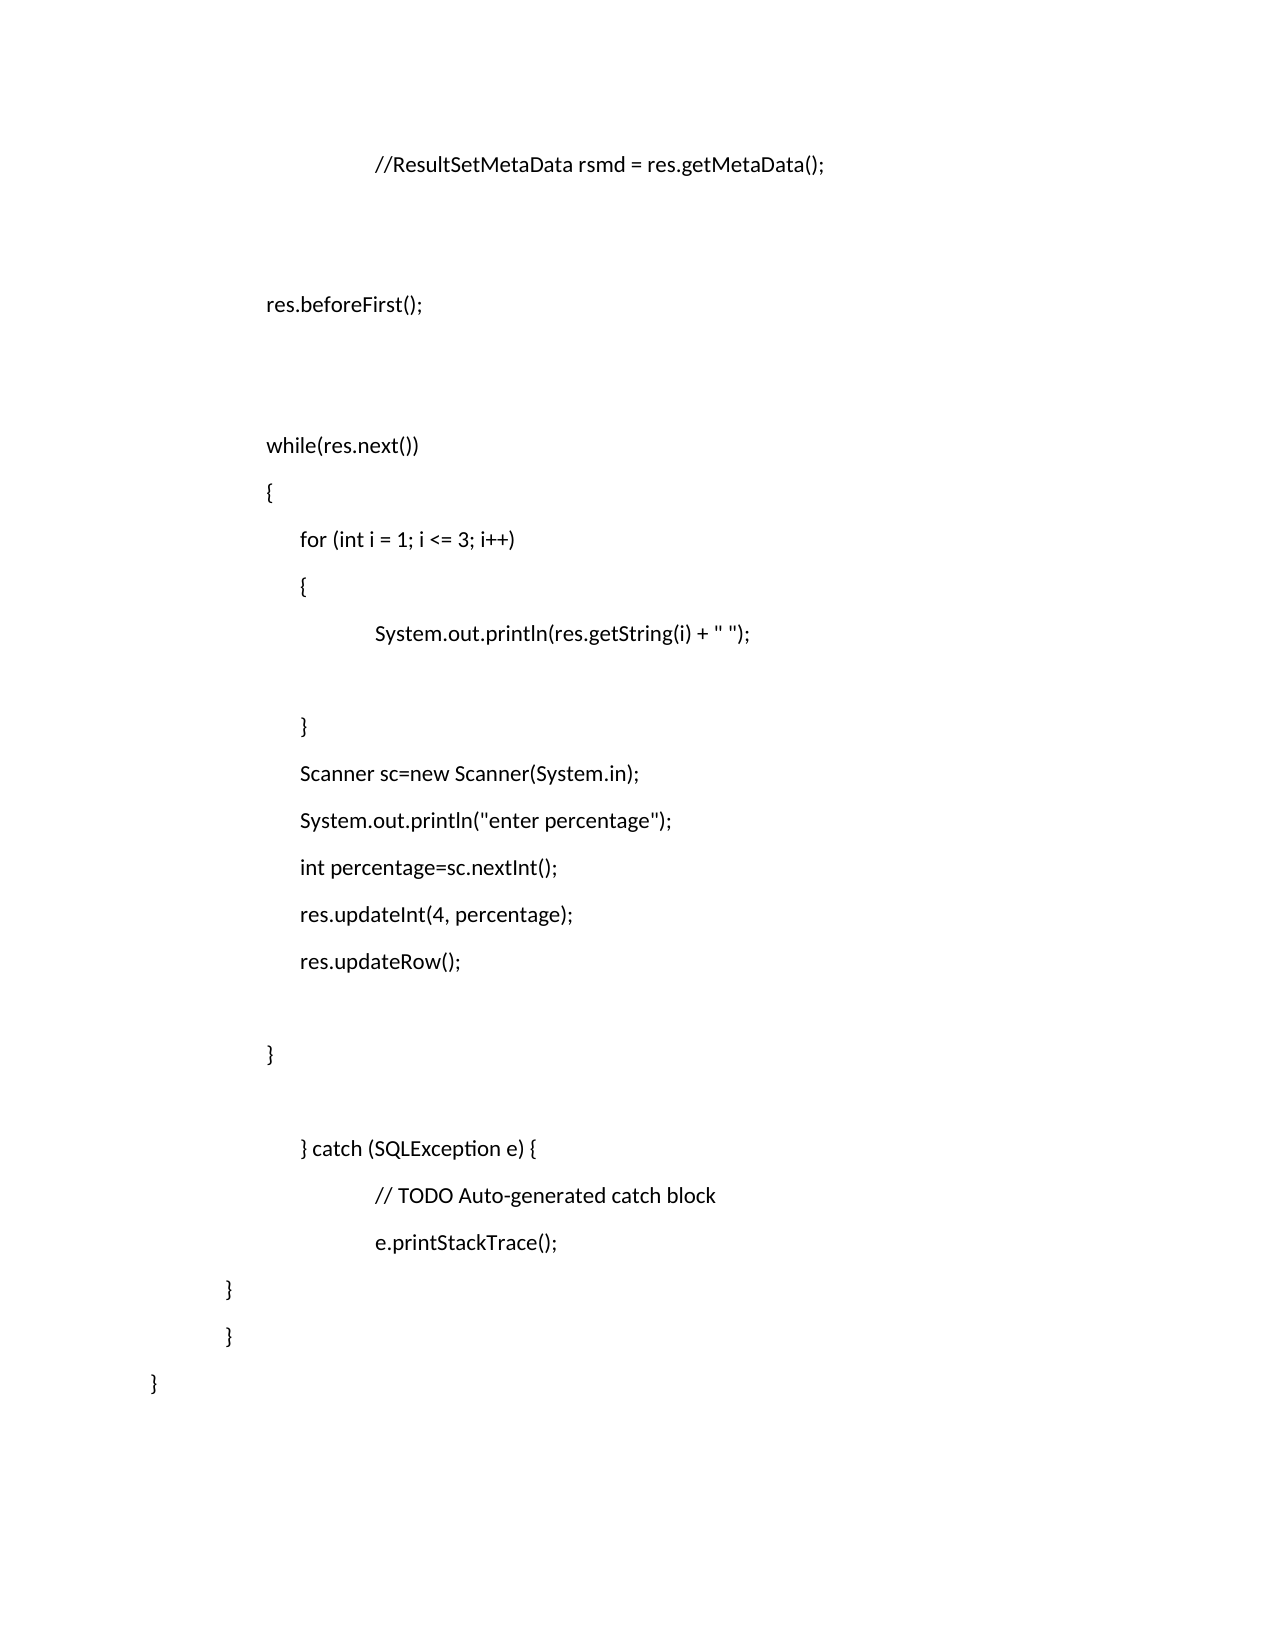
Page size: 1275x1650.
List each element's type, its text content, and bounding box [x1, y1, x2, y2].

text System.out.println("enter percentage"); [150, 806, 1125, 834]
text for (int i = 1; i <= 3; i++) [150, 525, 1125, 553]
text int percentage=sc.nextInt(); [150, 853, 1125, 881]
text } [150, 1322, 1125, 1350]
text } [150, 712, 1125, 741]
text } catch (SQLException e) { [150, 1134, 1125, 1162]
text { [150, 572, 1125, 600]
text //ResultSetMetaData rsmd = res.getMetaData(); [150, 150, 1125, 178]
text res.updateInt(4, percentage); [150, 900, 1125, 928]
text // TODO Auto-generated catch block [150, 1181, 1125, 1209]
text System.out.println(res.getString(i) + " "); [150, 619, 1125, 647]
text res.beforeFirst(); [150, 291, 1125, 319]
text res.updateRow(); [150, 947, 1125, 975]
text } [150, 1041, 1125, 1069]
text e.printStackTrace(); [150, 1228, 1125, 1256]
text } [150, 1275, 1125, 1303]
text { [150, 478, 1125, 506]
text Scanner sc=new Scanner(System.in); [150, 759, 1125, 787]
text while(res.next()) [150, 431, 1125, 459]
text } [150, 1369, 1125, 1397]
